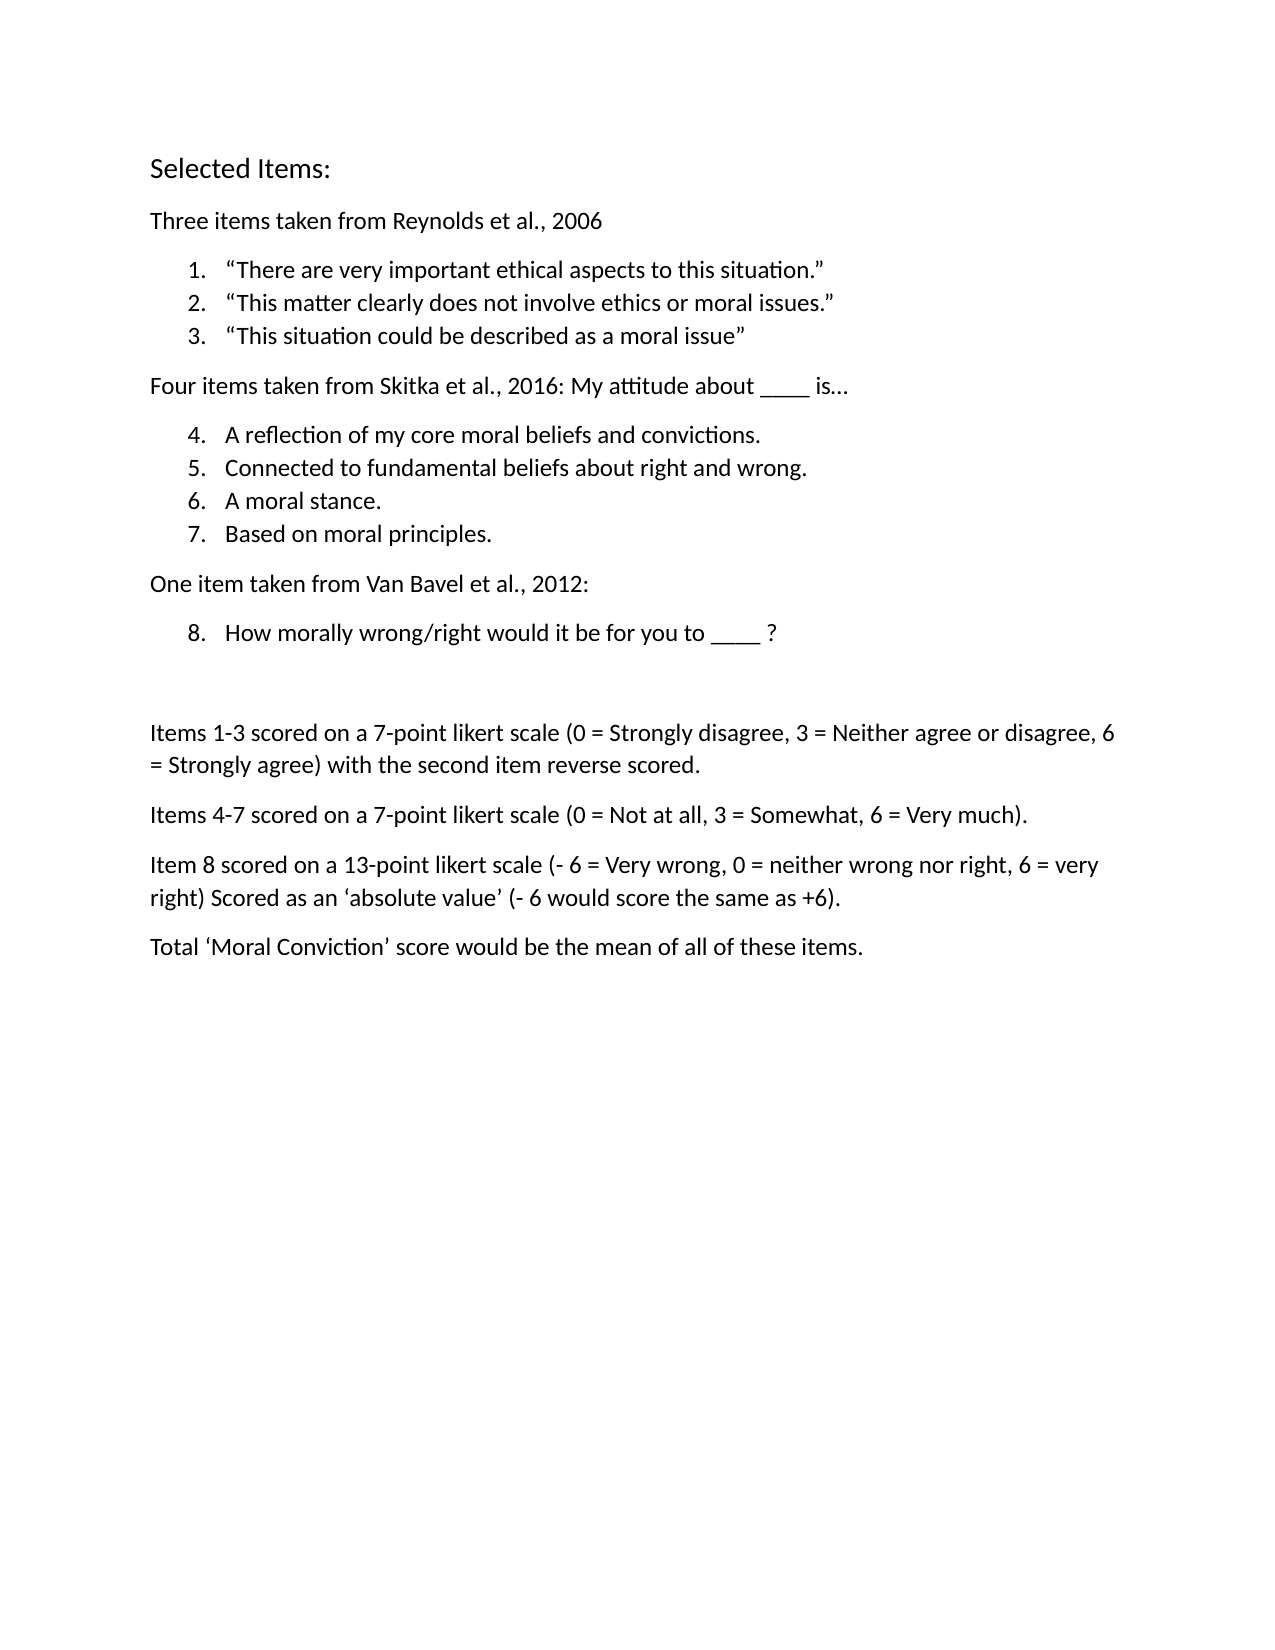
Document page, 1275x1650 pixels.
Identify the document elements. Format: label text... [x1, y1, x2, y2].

list Based on moral principles. [187, 518, 1125, 549]
list A moral stance. [187, 486, 1125, 516]
list “There are very important ethical aspects to this situation.” [187, 255, 1125, 285]
list “This matter clearly does not involve ethics or moral issues.” [187, 288, 1125, 318]
text Four items taken from Skitka et al., 2016: My attitude about ____ is… [150, 370, 1125, 401]
list “This situation could be described as a moral issue” [187, 321, 1125, 351]
text Items 4-7 scored on a 7-point likert scale (0 = Not at all, 3 = Somewhat, 6 = Very much). [150, 799, 1125, 830]
text One item taken from Van Bavel et al., 2012: [150, 568, 1125, 598]
text Item 8 scored on a 13-point likert scale (- 6 = Very wrong, 0 = neither wrong nor right, 6 = very right) Scored as an ‘absolute value’ (- 6 would score the same as +6). [150, 849, 1125, 912]
text Selected Items: [150, 150, 1125, 186]
text Total ‘Moral Conviction’ score would be the mean of all of these items. [150, 931, 1125, 962]
text Three items taken from Reynolds et al., 2006 [150, 205, 1125, 236]
list How morally wrong/right would it be for you to ____ ? [187, 618, 1125, 648]
text Items 1-3 scored on a 7-point likert scale (0 = Strongly disagree, 3 = Neither agree or disagree, 6 = Strongly agree) with the second item reverse scored. [150, 717, 1125, 780]
list A reflection of my core moral beliefs and convictions. [187, 420, 1125, 450]
list Connected to fundamental beliefs about right and wrong. [187, 453, 1125, 483]
